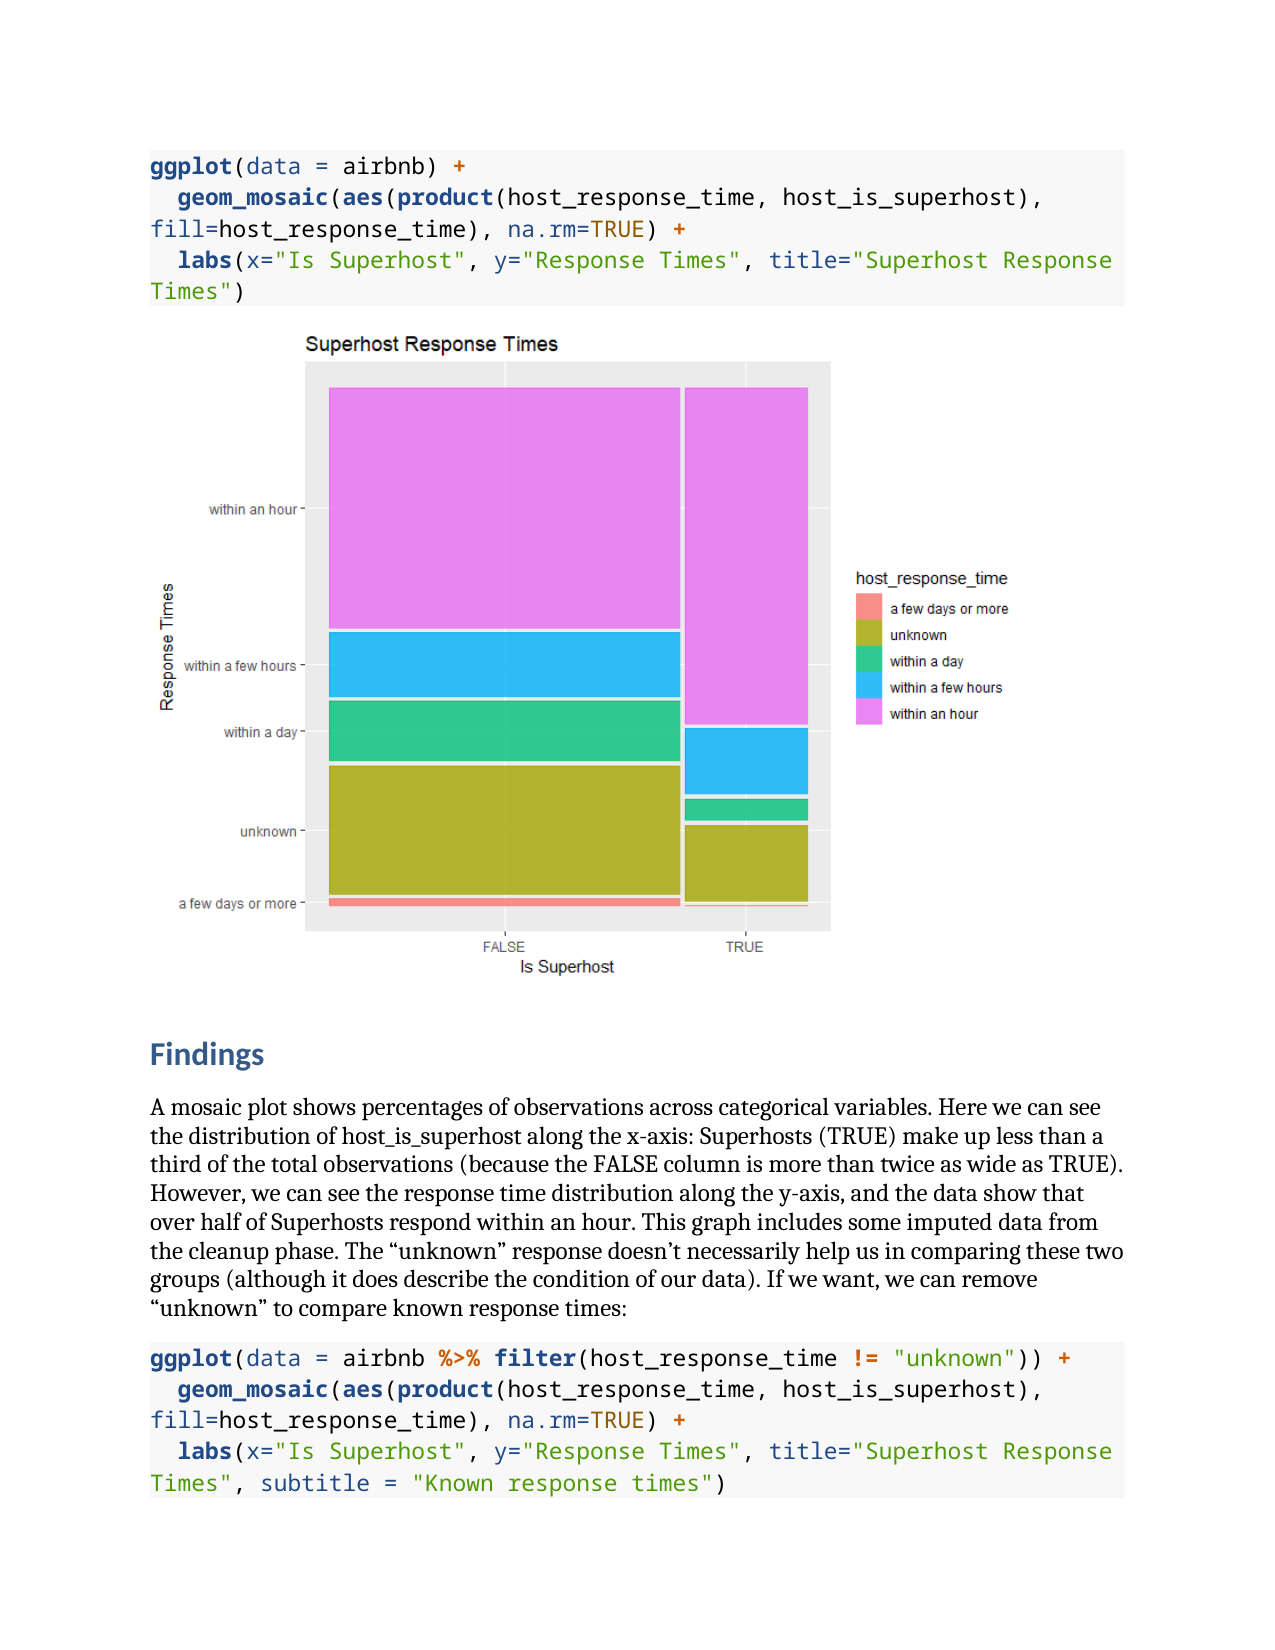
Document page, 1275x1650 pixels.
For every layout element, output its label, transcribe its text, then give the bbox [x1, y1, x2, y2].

text A mosaic plot shows percentages of observations across categorical variables. Here we can see the distribution of host_is_superhost along the x-axis: Superhosts (TRUE) make up less than a third of the total observations (because the FALSE column is more than twice as wide as TRUE). However, we can see the response time distribution along the y-axis, and the data show that over half of Superhosts respond within an hour. This graph includes some imputed data from the cleanup phase. The “unknown” response doesn’t necessarily help us in comparing these two groups (although it does describe the condition of our data). If we want, we can remove “unknown” to compare known response times: [150, 1093, 1125, 1323]
picture [150, 327, 1025, 984]
text ggplot(data = airbnb %>% filter(host_response_time != "unknown")) + geom_mosaic(aes(product(host_response_time, host_is_superhost), fill=host_response_time), na.rm=TRUE) + labs(x="Is Superhost", y="Response Times", title="Superhost Response Times", subtitle = "Known response times") [686, 1342, 1125, 1498]
subtitle Findings [150, 1033, 1125, 1074]
text ggplot(data = airbnb) + geom_mosaic(aes(product(host_response_time, host_is_superhost), fill=host_response_time), na.rm=TRUE) + labs(x="Is Superhost", y="Response Times", title="Superhost Response Times") [150, 150, 1125, 306]
